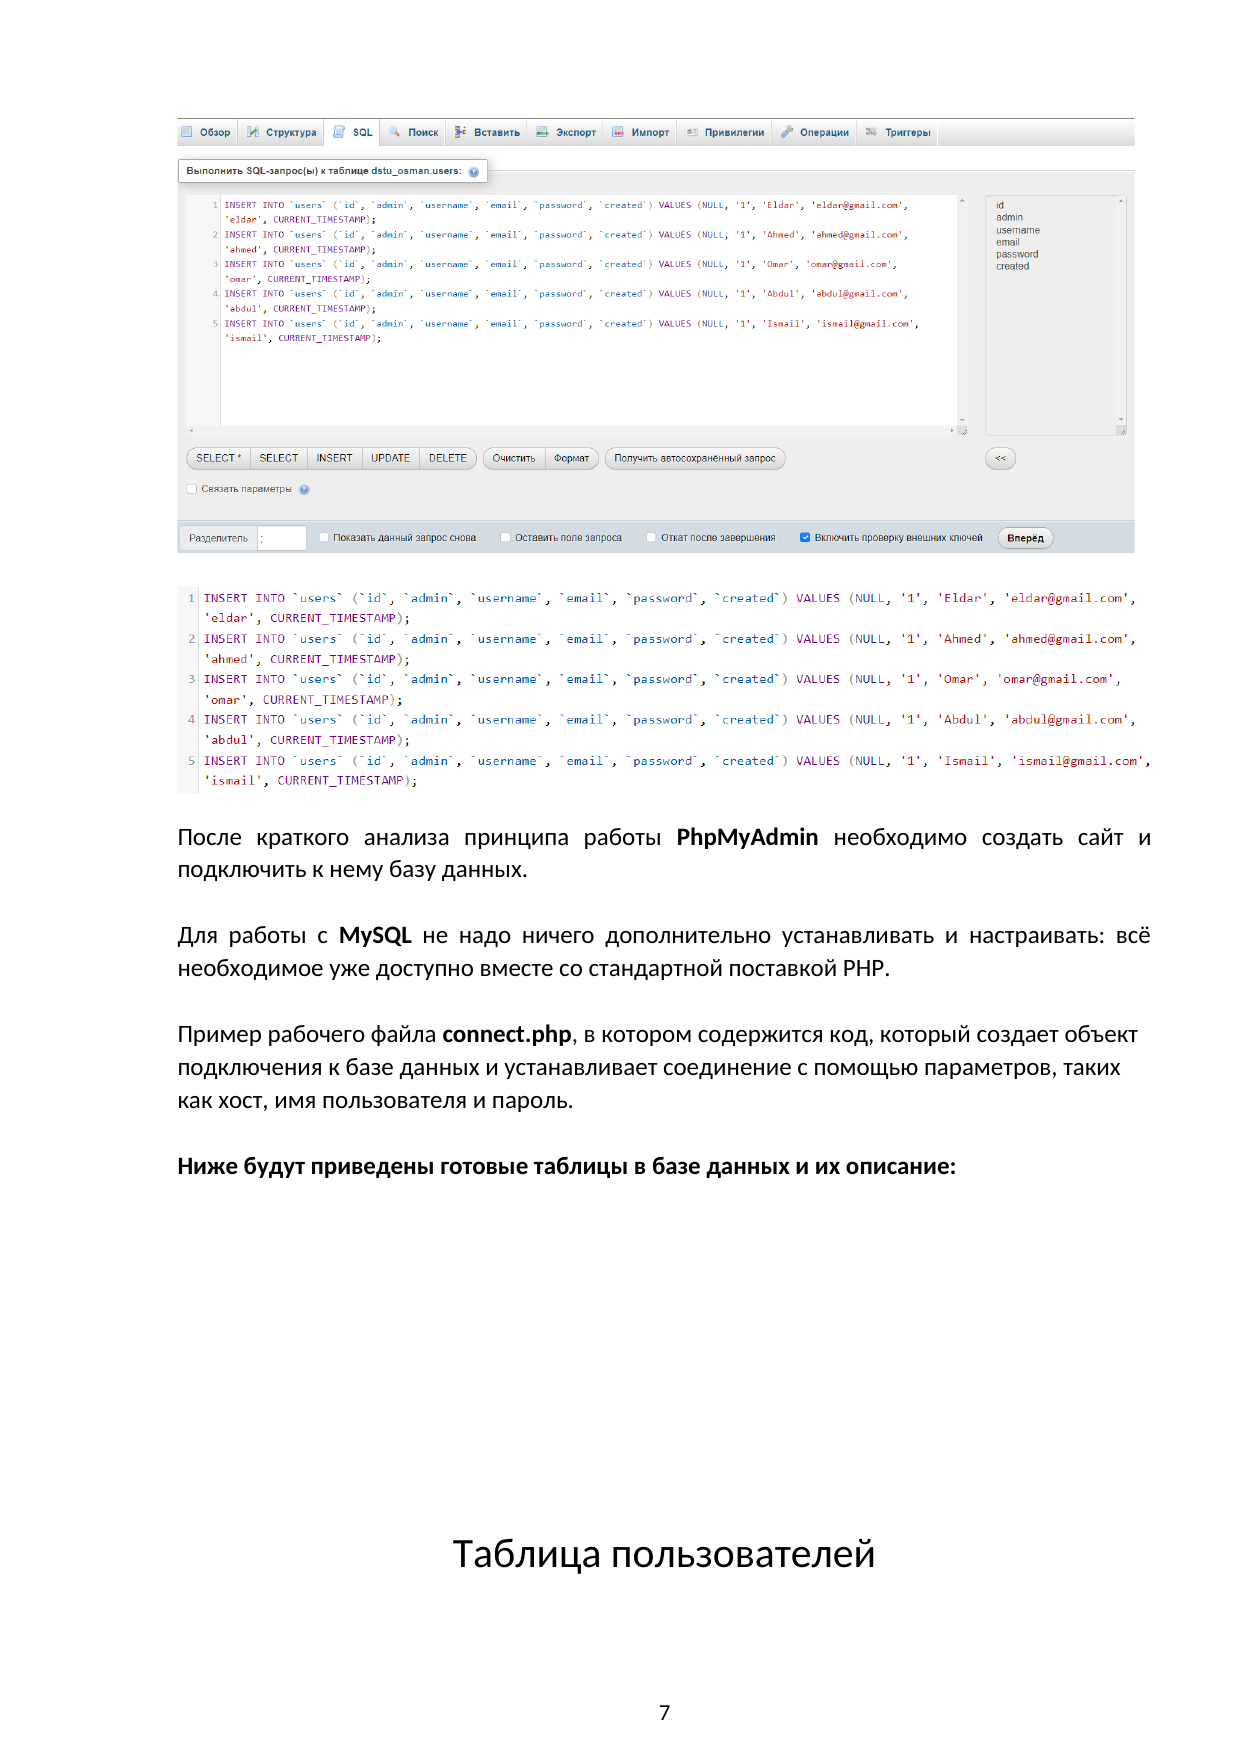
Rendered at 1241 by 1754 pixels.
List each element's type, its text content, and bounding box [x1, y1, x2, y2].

text Таблица пользователей [177, 1527, 1152, 1578]
picture [177, 118, 1135, 553]
text После краткого анализа принципа работы PhpMyAdmin необходимо создать сайт и подключить к нему базу данных. [177, 821, 1152, 884]
text Ниже будут приведены готовые таблицы в базе данных и их описание: [177, 1150, 1152, 1180]
text Пример рабочего файла connect.php, в котором содержится код, который создает объект подключения к базе данных и устанавливает соединение с помощью параметров, таких как хост, имя пользователя и пароль. [177, 1018, 1152, 1114]
picture [177, 587, 1151, 794]
text Для работы с MySQL не надо ничего дополнительно устанавливать и настраивать: всё необходимое уже доступно вместе со стандартной поставкой PHP. [177, 919, 1152, 983]
